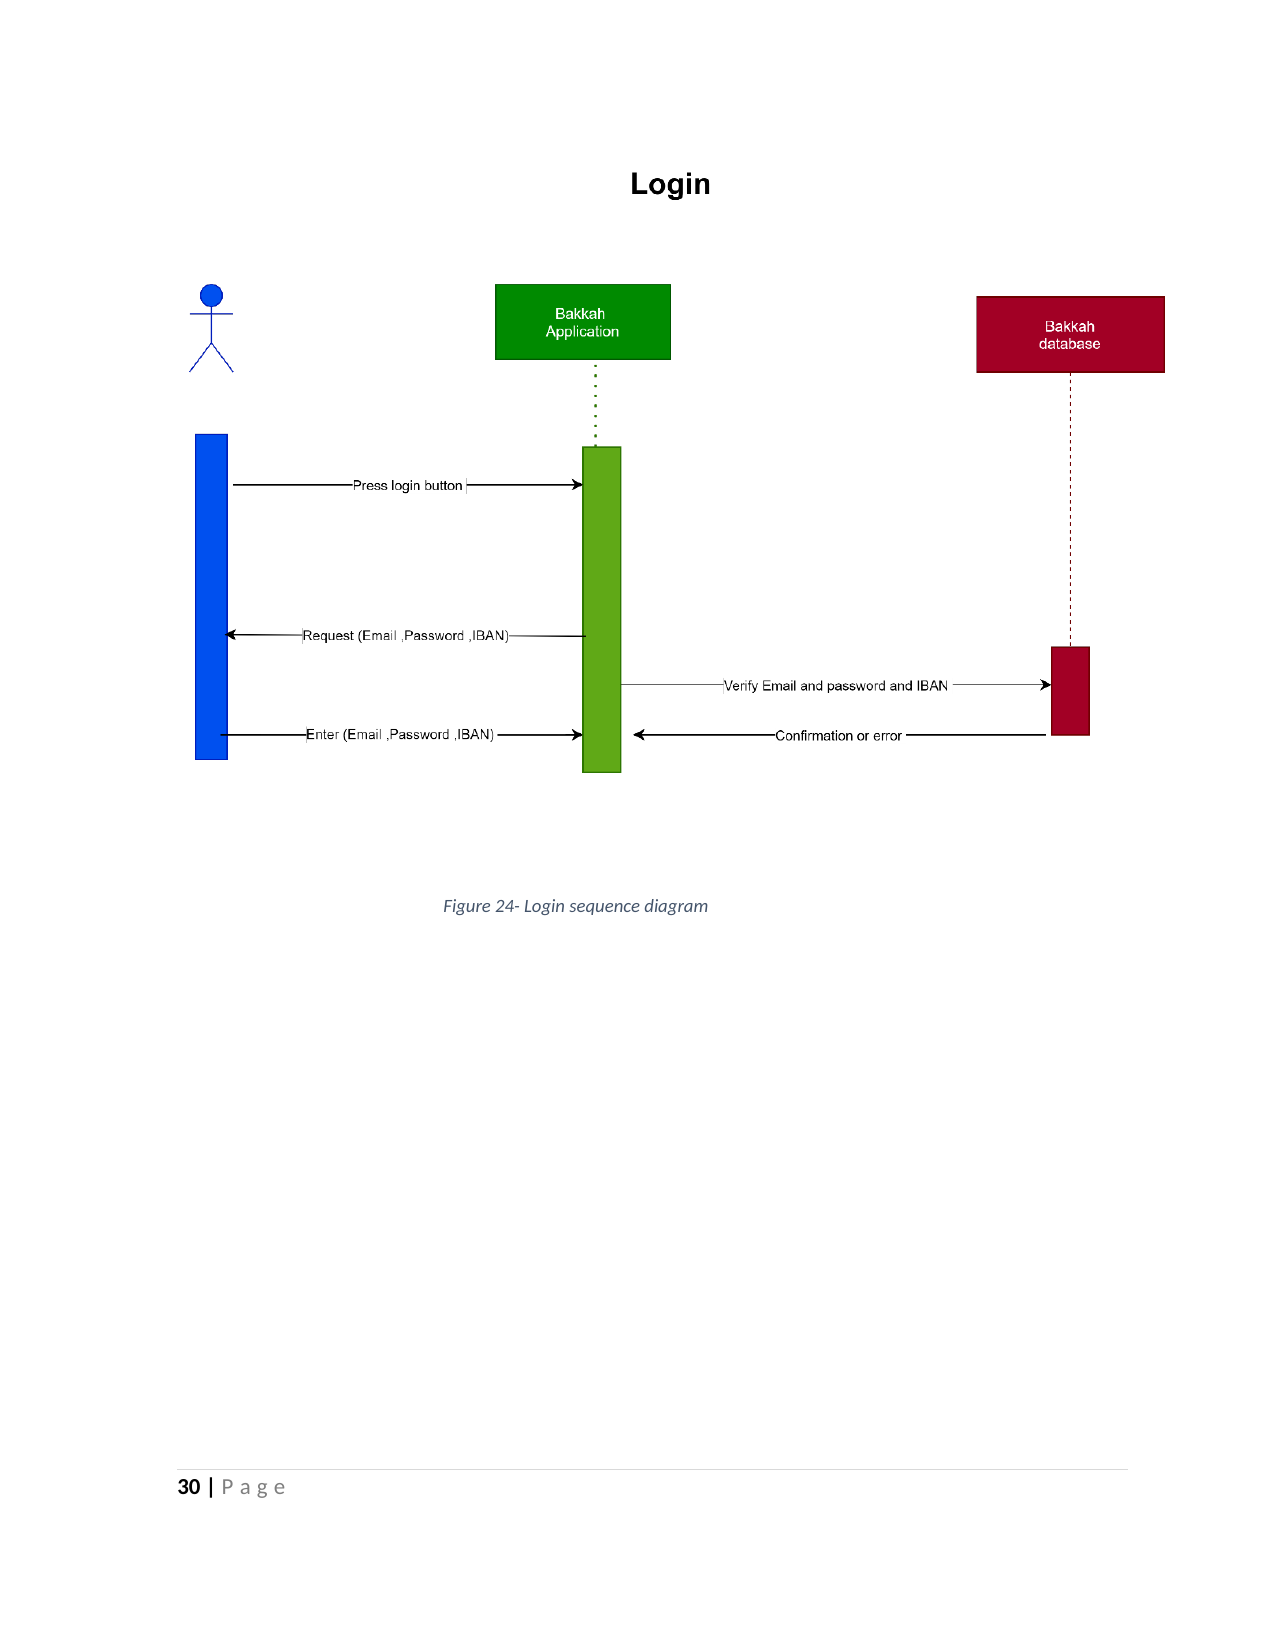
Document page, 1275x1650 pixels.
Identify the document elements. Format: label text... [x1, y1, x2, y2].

picture [177, 147, 1177, 785]
text Figure 24- Login sequence diagram [177, 894, 1128, 917]
